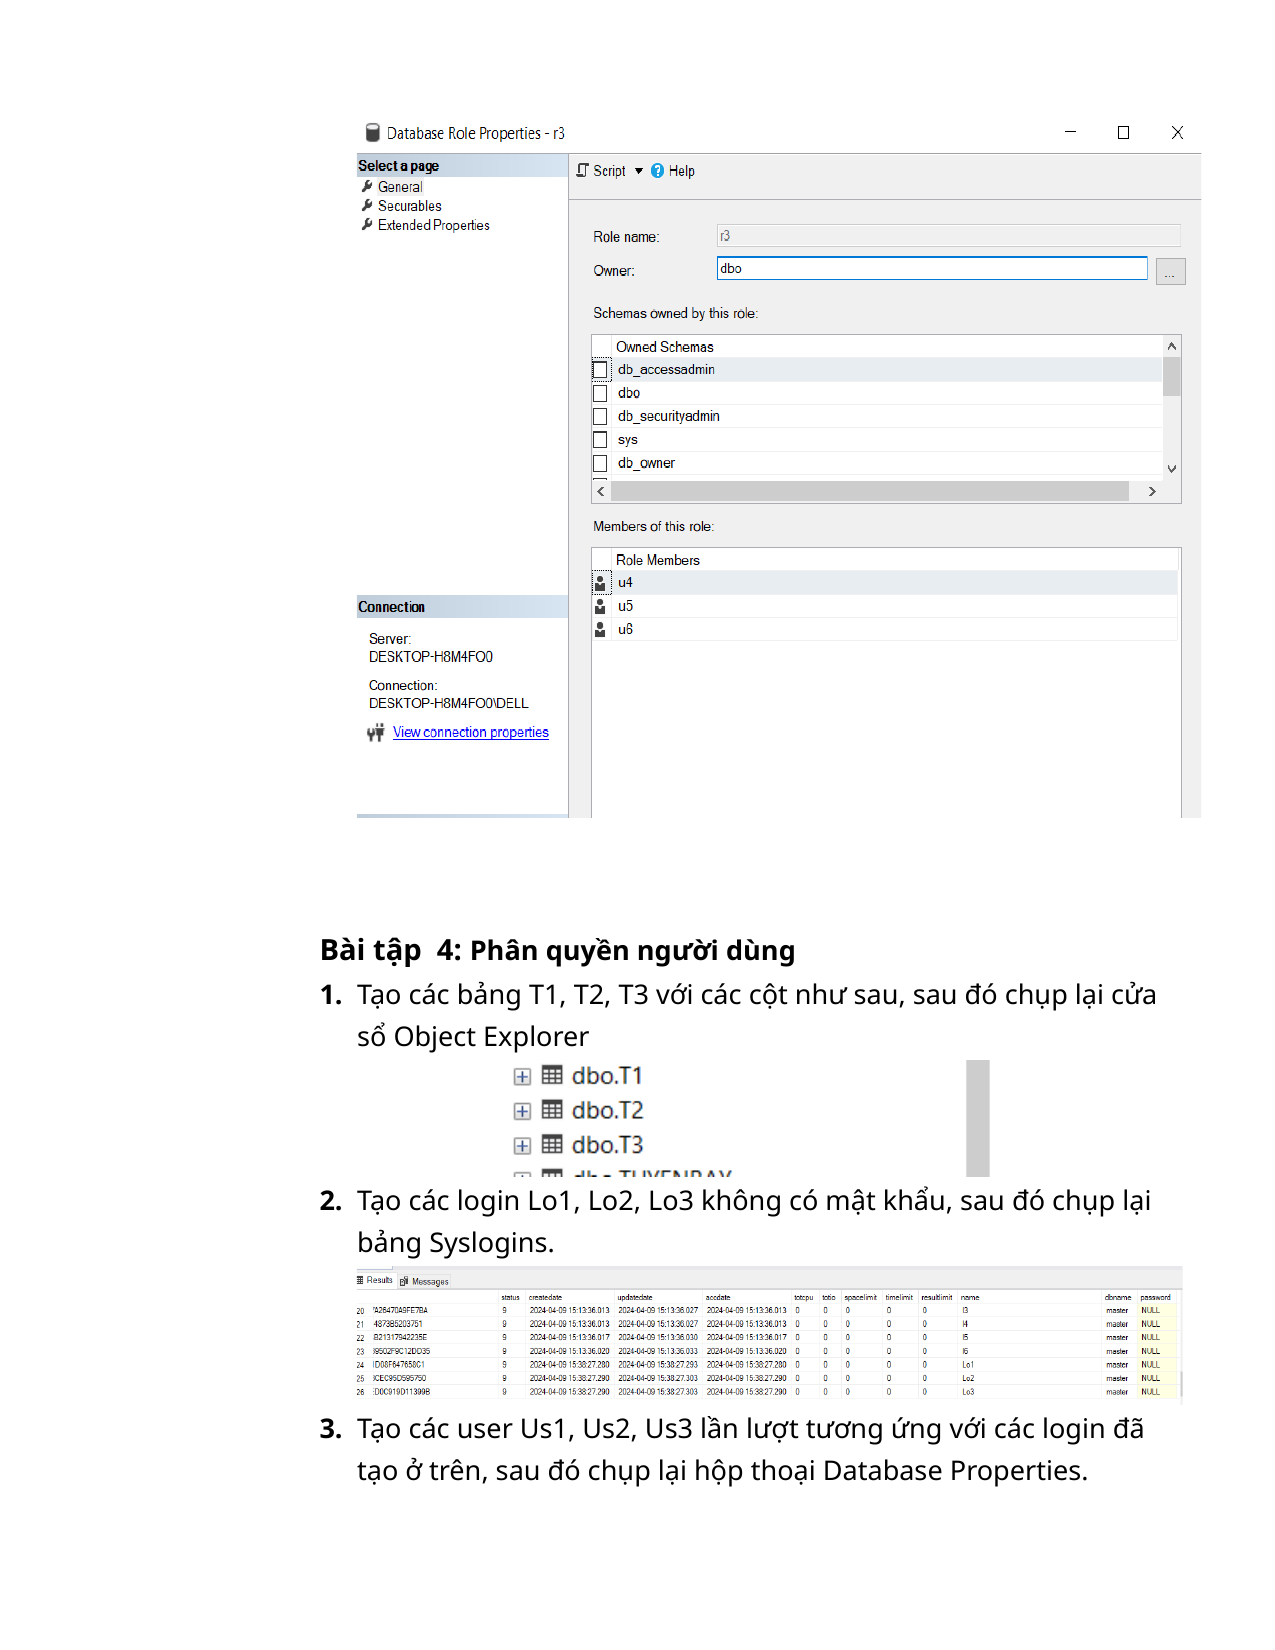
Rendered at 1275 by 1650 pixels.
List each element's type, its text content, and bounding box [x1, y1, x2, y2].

list Tạo các bảng T1, T2, T3 với các cột như sau, sau đó chụp lại cửa sổ Object Explorer [319, 975, 1186, 1054]
picture [356, 118, 1202, 818]
list Tạo các login Lo1, Lo2, Lo3 không có mật khẩu, sau đó chụp lại bảng Syslogins. [319, 1182, 1186, 1261]
picture [356, 1266, 1183, 1405]
list Tạo các user Us1, Us2, Us3 lần lượt tương ứng với các login đã tạo ở trên, sau đó chụp lại hộp thoại Database Properties. [319, 1409, 1186, 1489]
list Bài tập 4: Phân quyền người dùng [319, 929, 1186, 969]
picture [356, 1060, 990, 1177]
